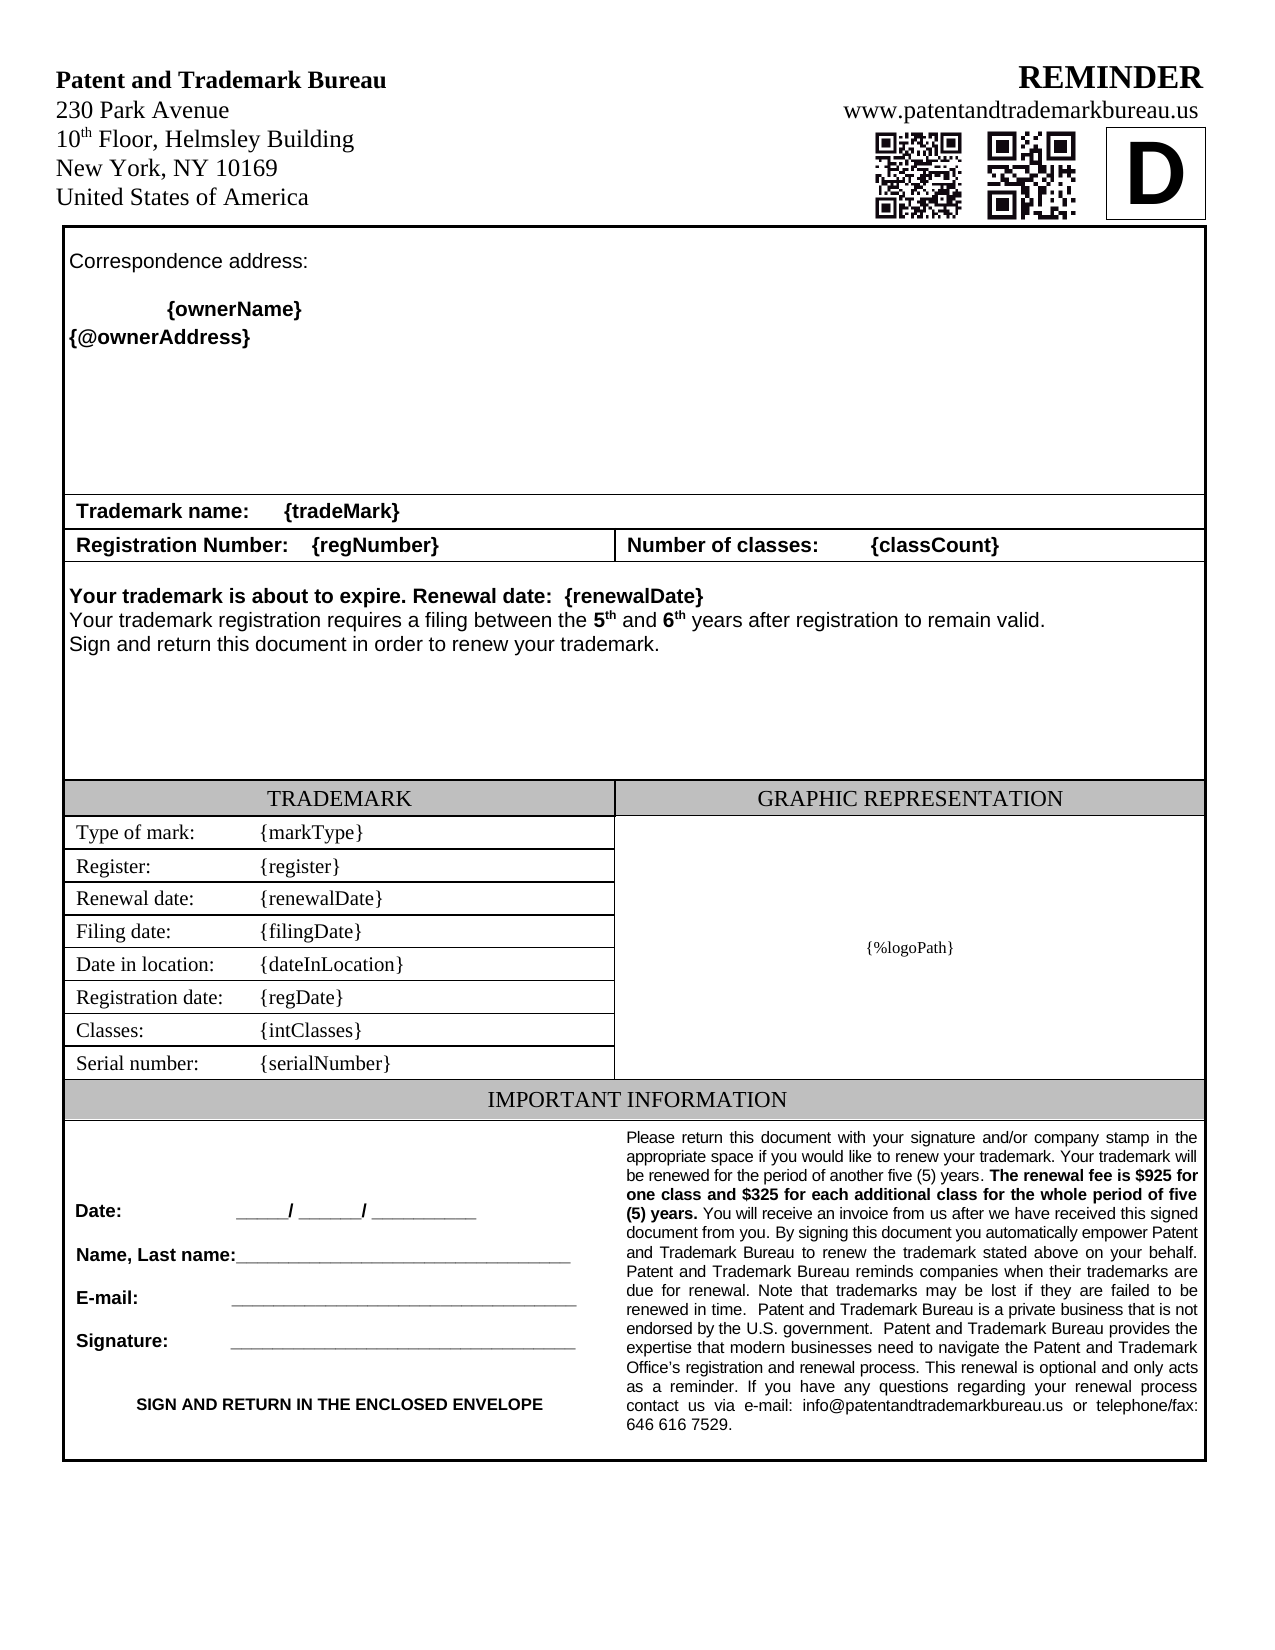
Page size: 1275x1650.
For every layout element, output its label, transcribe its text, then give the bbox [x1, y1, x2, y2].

table_cell IMPORTANT INFORMATION [65, 1080, 1204, 1119]
table_cell {%logoPath} [615, 816, 1204, 1078]
table_cell Register: [65, 850, 247, 881]
table_cell Your trademark is about to expire. Renewal date: {renewalDate} Your trademark registration requires a filing between the 5th and 6th years after registration to remain valid. Sign and return this document in order to renew your trademark. [65, 562, 1204, 779]
text Patent and Trademark Bureau REMINDER [56, 57, 1218, 95]
table_cell {filingDate} [247, 916, 614, 947]
table_cell GRAPHIC REPRESENTATION [616, 781, 1204, 815]
table_cell {intClasses} [247, 1014, 614, 1045]
table_cell Classes: [65, 1014, 247, 1045]
table_cell Filing date: [65, 916, 247, 947]
table_cell Date in location: [65, 948, 247, 980]
text 10th Floor, Helmsley Building [56, 124, 1209, 153]
table_cell TRADEMARK [65, 781, 614, 815]
picture [864, 210, 1092, 225]
table_cell Date: _____/ ______/ __________ Name, Last name:________________________________ E-mail: _________________________________ Signature: _________________________________ SIGN AND RETURN IN THE ENCLOSED ENVELOPE [65, 1121, 615, 1459]
table_cell {dateInLocation} [247, 948, 614, 980]
table_cell {register} [247, 850, 614, 881]
table_cell {regDate} [247, 981, 614, 1013]
text 230 Park Avenue www.patentandtrademarkbureau.us [56, 95, 1209, 124]
table_cell Trademark name: {tradeMark} [65, 495, 1204, 528]
table_cell Serial number: [65, 1047, 247, 1078]
text United States of America [56, 182, 1106, 210]
table_cell Type of mark: [65, 817, 247, 848]
table_cell {markType} [247, 817, 614, 848]
table_cell Please return this document with your signature and/or company stamp in the appropriate space if you would like to renew your trademark. Your trademark will be renewed for the period of another five (5) years. The renewal fee is $925 for one class and $325 for each additional class for the whole period of five (5) years. You will receive an invoice from us after we have received this signed document from you. By signing this document you automatically empower Patent and Trademark Bureau to renew the trademark stated above on your behalf. Patent and Trademark Bureau reminds companies when their trademarks are due for renewal. Note that trademarks may be lost if they are failed to be renewed in time. Patent and Trademark Bureau is a private business that is not endorsed by the U.S. government. Patent and Trademark Bureau provides the expertise that modern businesses need to navigate the Patent and Trademark Office’s registration and renewal process. This renewal is optional and only acts as a reminder. If you have any questions regarding your renewal process contact us via e-mail: info@patentandtrademarkbureau.us or telephone/fax: 646 616 7529. [615, 1121, 1204, 1459]
table_cell Registration date: [65, 981, 247, 1013]
table_cell Renewal date: [65, 883, 247, 914]
table_cell Registration Number: {regNumber} [65, 530, 614, 561]
table_cell {renewalDate} [247, 883, 614, 914]
table_cell Number of classes: {classCount} [616, 530, 1204, 561]
table_header Correspondence address: {ownerName} {@ownerAddress} [65, 228, 1204, 494]
text New York, NY 10169 [56, 153, 1106, 182]
table_cell {serialNumber} [247, 1047, 614, 1078]
